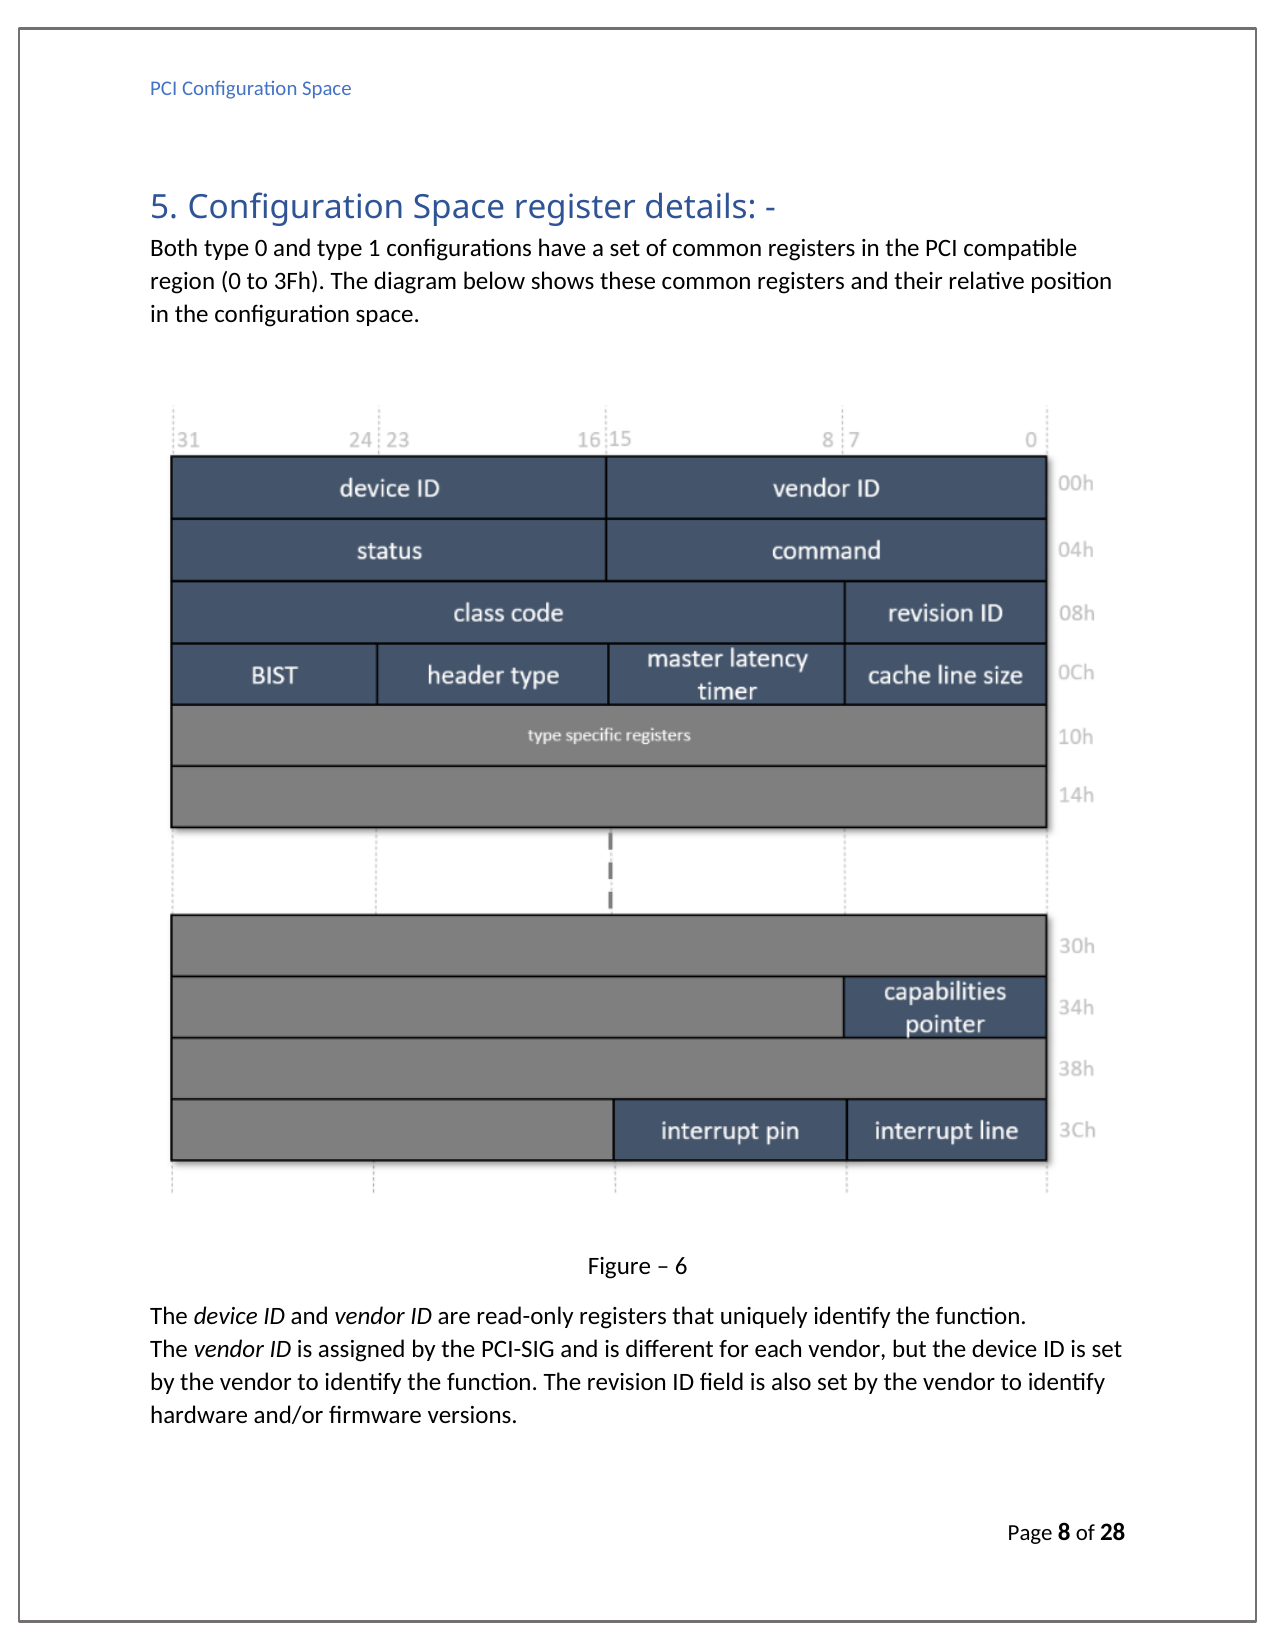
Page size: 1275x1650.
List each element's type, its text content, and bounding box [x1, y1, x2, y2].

text Figure – 6 [150, 1251, 1125, 1281]
subtitle Configuration Space register details: - [150, 183, 1125, 228]
picture [150, 394, 1125, 1232]
text Both type 0 and type 1 configurations have a set of common registers in the PCI compatible region (0 to 3Fh). The diagram below shows these common registers and their relative position in the configuration space. [150, 232, 1125, 328]
text The device ID and vendor ID are read-only registers that uniquely identify the function. The vendor ID is assigned by the PCI-SIG and is different for each vendor, but the device ID is set by the vendor to identify the function. The revision ID field is also set by the vendor to identify hardware and/or firmware versions. [150, 1300, 1125, 1429]
